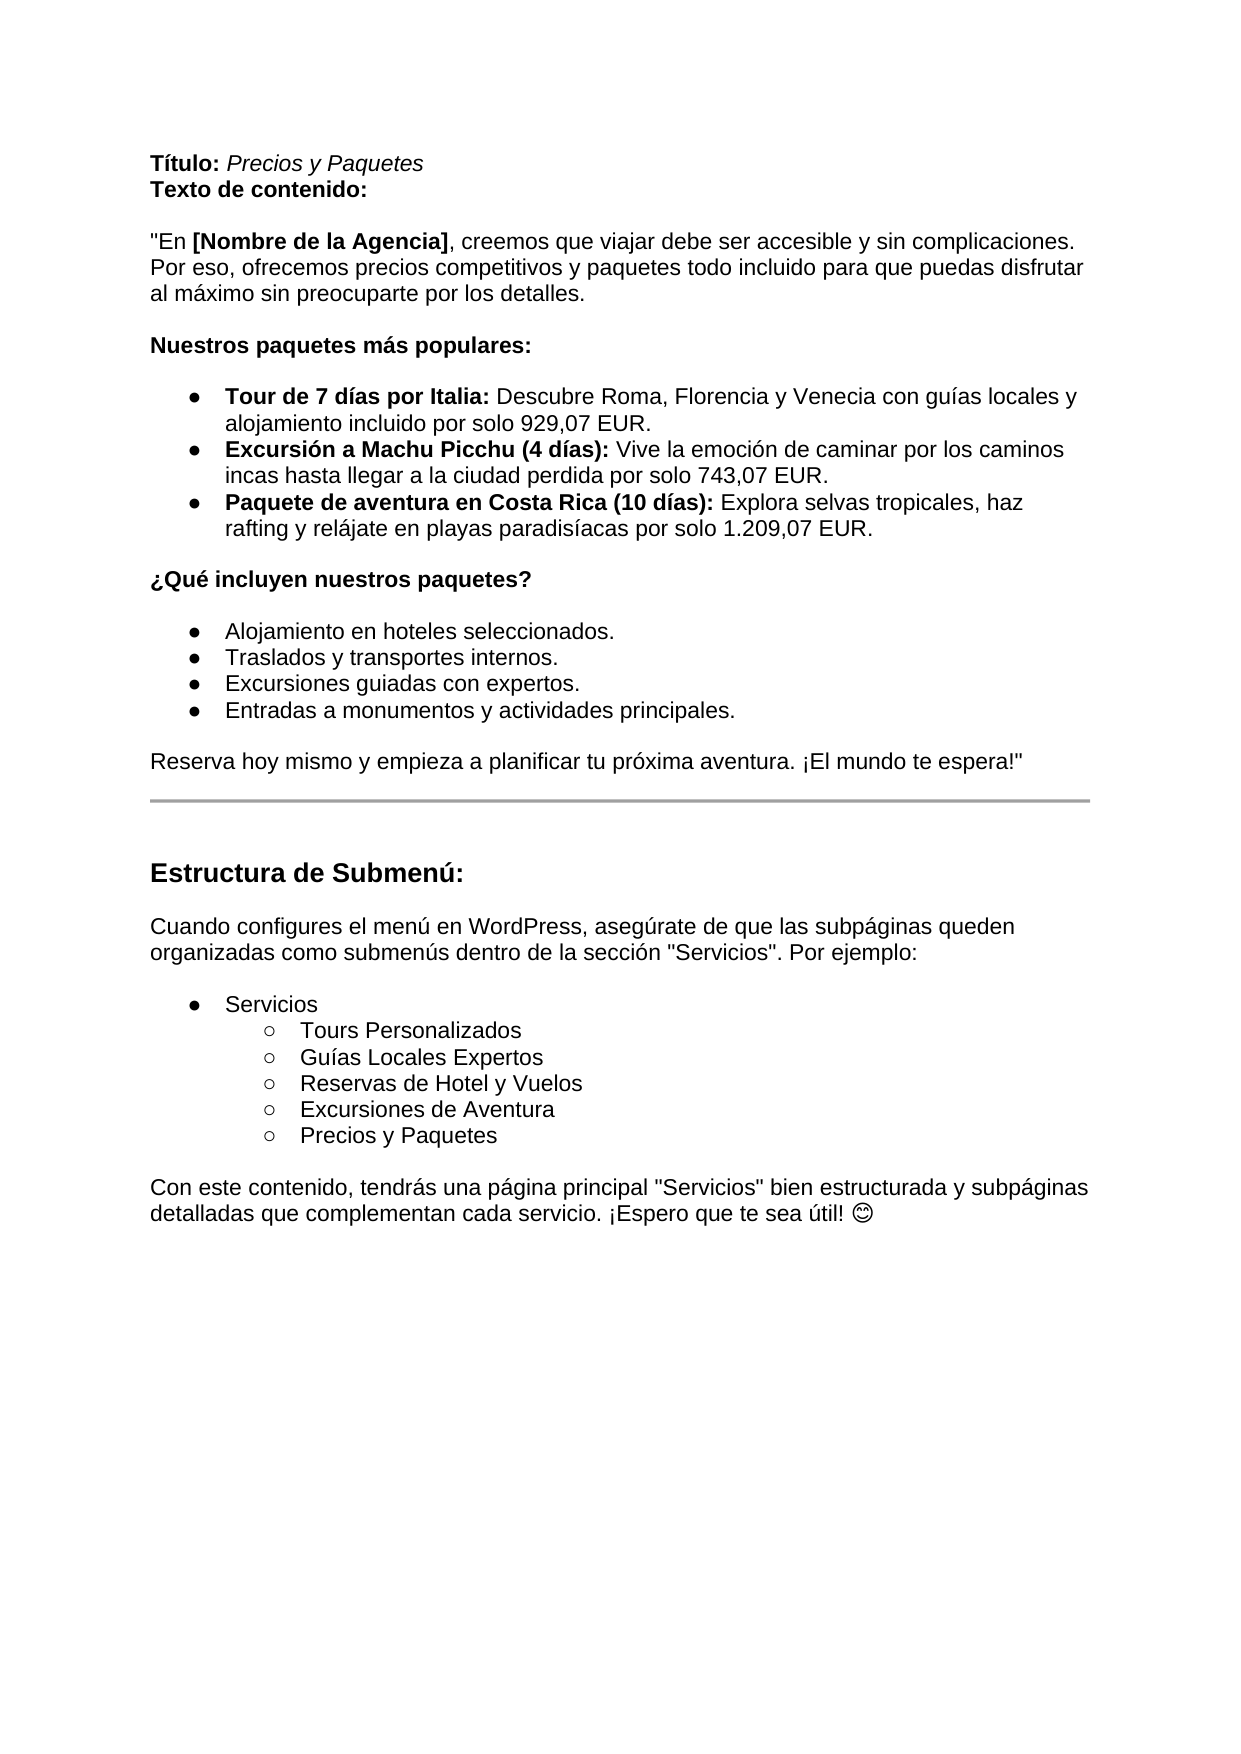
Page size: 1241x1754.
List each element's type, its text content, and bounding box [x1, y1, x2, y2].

subtitle Estructura de Submenú: [150, 857, 1090, 888]
text "En [Nombre de la Agencia], creemos que viajar debe ser accesible y sin complicaciones. Por eso, ofrecemos precios competitivos y paquetes todo incluido para que puedas disfrutar al máximo sin preocuparte por los detalles. [150, 228, 1090, 307]
list Entradas a monumentos y actividades principales. [187, 697, 1090, 723]
text ¿Qué incluyen nuestros paquetes? [150, 566, 1090, 593]
list Excursión a Machu Picchu (4 días): Vive la emoción de caminar por los caminos incas hasta llegar a la ciudad perdida por solo 743,07 EUR. [187, 436, 1090, 488]
list Traslados y transportes internos. [187, 644, 1090, 670]
text Cuando configures el menú en WordPress, asegúrate de que las subpáginas queden organizadas como submenús dentro de la sección "Servicios". Por ejemplo: [150, 913, 1090, 966]
text Reserva hoy mismo y empieza a planificar tu próxima aventura. ¡El mundo te espera!" [150, 748, 1090, 774]
text Con este contenido, tendrás una página principal "Servicios" bien estructurada y subpáginas detalladas que complementan cada servicio. ¡Espero que te sea útil! 😊 [150, 1174, 1090, 1227]
list Alojamiento en hoteles seleccionados. [187, 618, 1090, 644]
list Precios y Paquetes [262, 1122, 1090, 1149]
list Tour de 7 días por Italia: Descubre Roma, Florencia y Venecia con guías locales y alojamiento incluido por solo 929,07 EUR. [187, 383, 1090, 436]
list Excursiones guiadas con expertos. [187, 670, 1090, 697]
list Tours Personalizados [262, 1017, 1090, 1043]
list Paquete de aventura en Costa Rica (10 días): Explora selvas tropicales, haz rafting y relájate en playas paradisíacas por solo 1.209,07 EUR. [187, 488, 1090, 541]
list Servicios [187, 991, 1090, 1017]
list Excursiones de Aventura [262, 1096, 1090, 1122]
text Título: Precios y Paquetes Texto de contenido: [150, 150, 1090, 203]
list Guías Locales Expertos [262, 1043, 1090, 1070]
list Reservas de Hotel y Vuelos [262, 1070, 1090, 1096]
text Nuestros paquetes más populares: [150, 332, 1090, 358]
